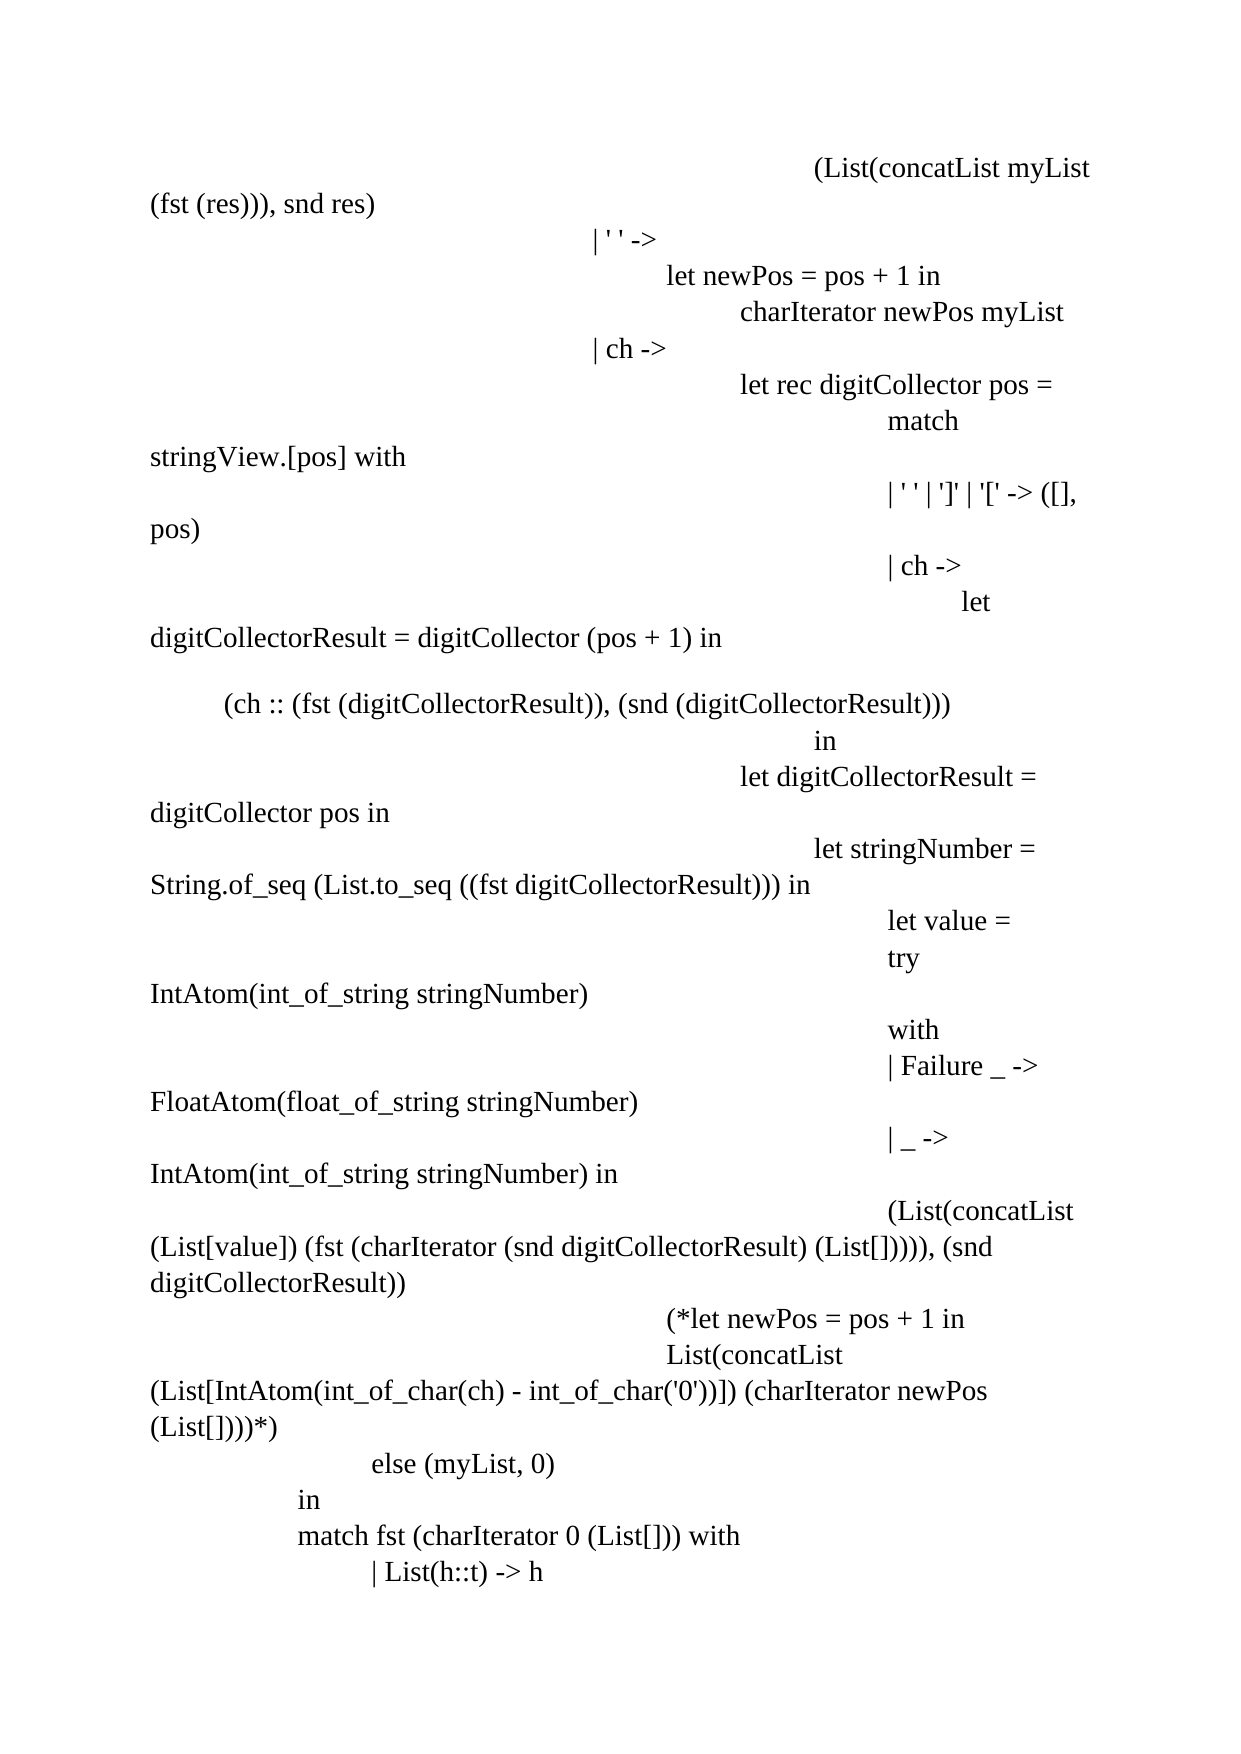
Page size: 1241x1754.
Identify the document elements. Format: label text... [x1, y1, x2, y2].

text | ch -> [150, 548, 1090, 581]
text let stringNumber = String.of_seq (List.to_seq ((fst digitCollectorResult))) in [150, 831, 1090, 901]
text in [150, 1482, 1090, 1515]
text (ch :: (fst (digitCollectorResult)), (snd (digitCollectorResult))) [150, 656, 1090, 720]
text | ch -> [150, 331, 1090, 364]
text List(concatList (List[IntAtom(int_of_char(ch) - int_of_char('0'))]) (charIterator newPos (List[])))*) [150, 1337, 1090, 1443]
text let digitCollectorResult = digitCollector (pos + 1) in [150, 584, 1090, 653]
text charIterator newPos myList [150, 294, 1090, 328]
text | ' ' -> [150, 222, 1090, 256]
text (List(concatList myList (fst (res))), snd res) [150, 150, 1090, 220]
text try IntAtom(int_of_string stringNumber) [150, 940, 1090, 1009]
text let value = [150, 903, 1090, 937]
text let rec digitCollector pos = [150, 367, 1090, 400]
text (List(concatList (List[value]) (fst (charIterator (snd digitCollectorResult) (List[])))), (snd digitCollectorResult)) [150, 1193, 1090, 1298]
text | List(h::t) -> h [150, 1554, 1090, 1588]
text (*let newPos = pos + 1 in [150, 1301, 1090, 1335]
text in [150, 723, 1090, 756]
text | _ -> IntAtom(int_of_string stringNumber) in [150, 1120, 1090, 1190]
text match stringView.[pos] with [150, 403, 1090, 473]
text | Failure _ -> FloatAtom(float_of_string stringNumber) [150, 1048, 1090, 1118]
text else (myList, 0) [150, 1446, 1090, 1479]
text | ' ' | ']' | '[' -> ([], pos) [150, 475, 1090, 545]
text let newPos = pos + 1 in [150, 258, 1090, 292]
text with [150, 1012, 1090, 1046]
text let digitCollectorResult = digitCollector pos in [150, 759, 1090, 829]
text match fst (charIterator 0 (List[])) with [150, 1518, 1090, 1552]
